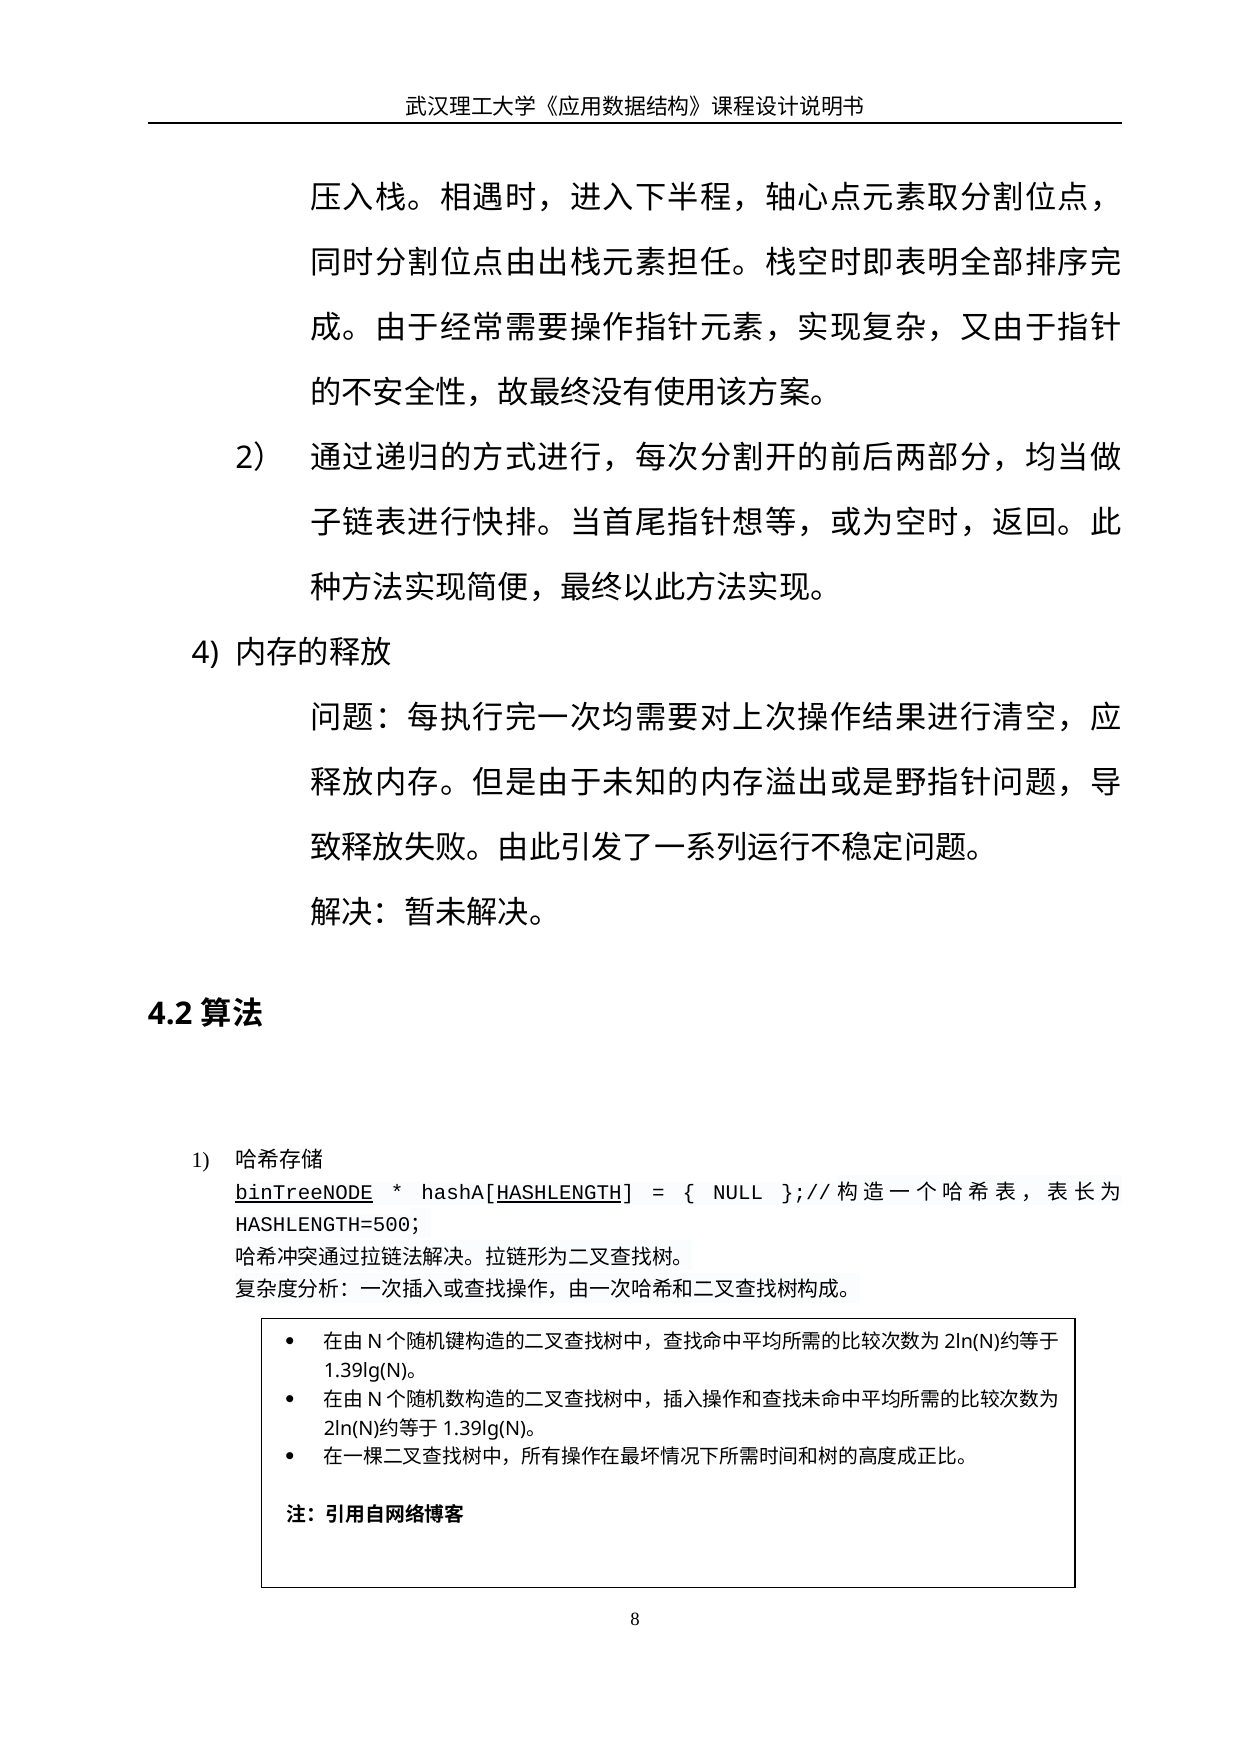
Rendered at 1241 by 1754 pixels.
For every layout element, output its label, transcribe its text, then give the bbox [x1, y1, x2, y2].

list 哈希存储 [191, 1141, 1122, 1174]
list 通过递归的方式进行，每次分割开的前后两部分，均当做子链表进行快排。当首尾指针想等，或为空时，返回。此种方法实现简便，最终以此方法实现。 [235, 423, 1122, 618]
list 内存的释放 [191, 618, 1122, 683]
list 问题：每执行完一次均需要对上次操作结果进行清空，应释放内存。但是由于未知的内存溢出或是野指针问题，导致释放失败。由此引发了一系列运行不稳定问题。 [310, 683, 1122, 878]
list 哈希冲突通过拉链法解决。拉链形为二叉查找树。 [235, 1239, 1122, 1271]
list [235, 163, 1122, 423]
subtitle 4.2 算法 [148, 978, 1122, 1043]
list binTreeNODE * hashA[HASHLENGTH] = { NULL };//构造一个哈希表，表长为HASHLENGTH=500； [235, 1205, 1122, 1239]
list 解决：暂未解决。 [310, 878, 1122, 943]
list 复杂度分析：一次插入或查找操作，由一次哈希和二叉查找树构成。 [235, 1271, 1122, 1304]
